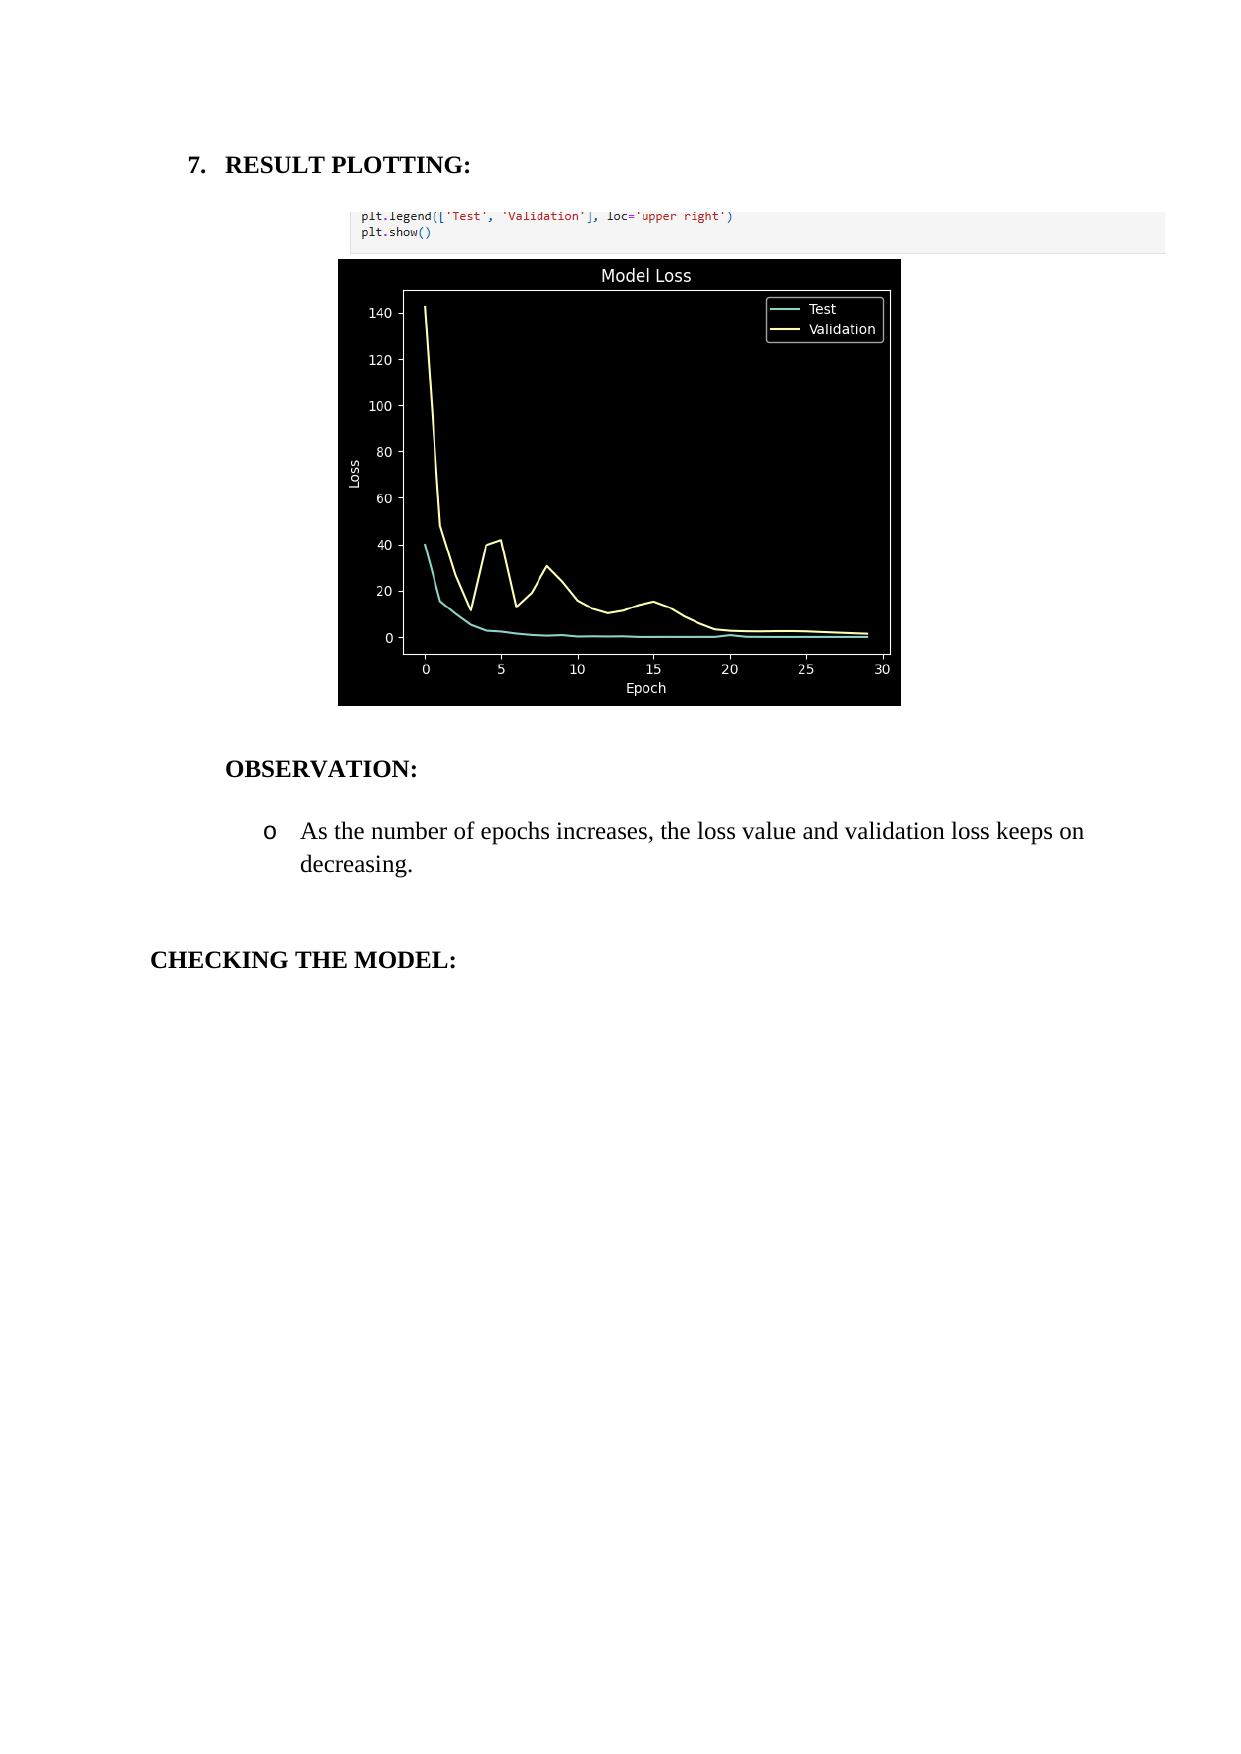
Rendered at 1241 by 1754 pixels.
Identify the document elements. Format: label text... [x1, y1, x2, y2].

text CHECKING THE MODEL: [150, 945, 1090, 973]
list OBSERVATION: [225, 754, 1090, 783]
list As the number of epochs increases, the loss value and validation loss keeps on decreasing. [262, 816, 1090, 878]
picture [225, 212, 1166, 721]
list RESULT PLOTTING: [187, 150, 1090, 179]
